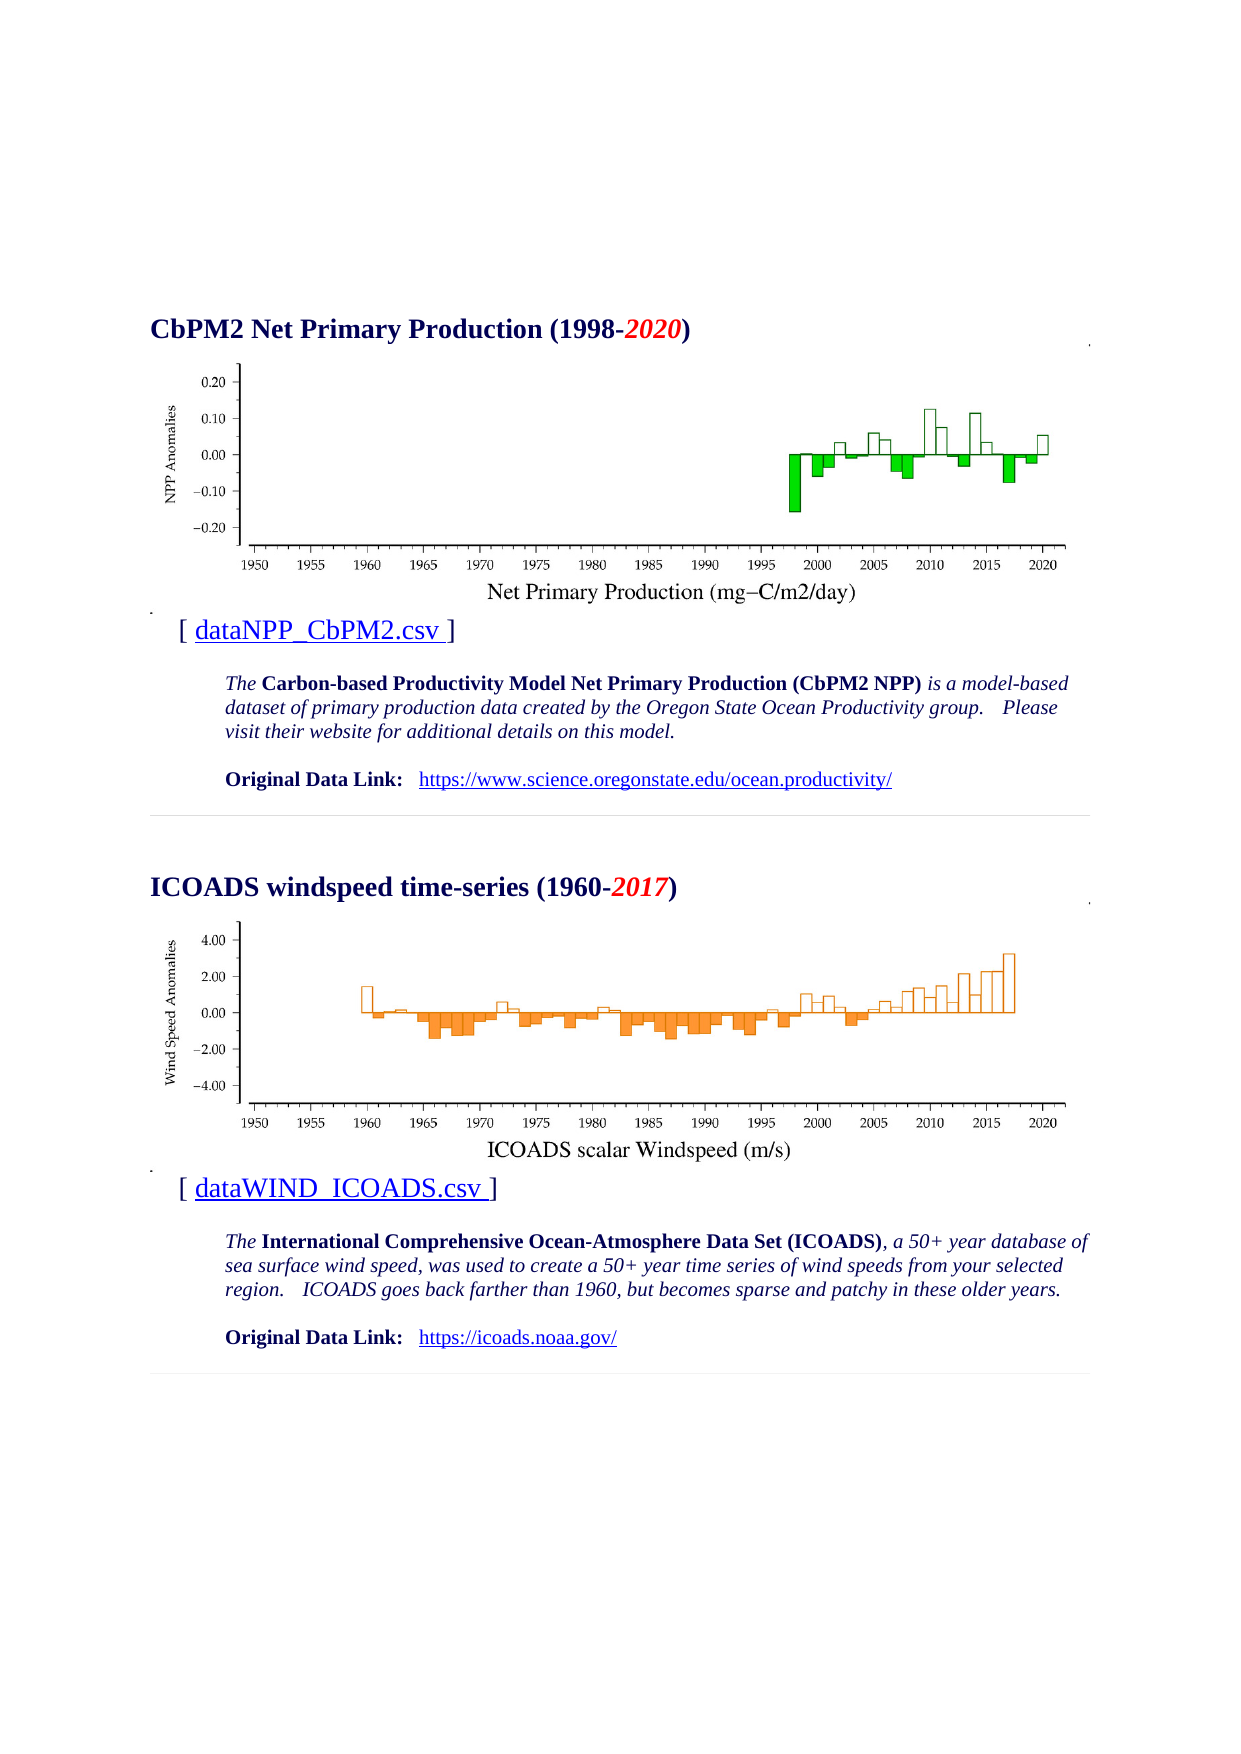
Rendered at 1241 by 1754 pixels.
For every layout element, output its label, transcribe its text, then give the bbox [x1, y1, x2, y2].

picture [150, 902, 1091, 1172]
picture [150, 344, 1091, 614]
text The Carbon-based Productivity Model Net Primary Production (CbPM2 NPP) is a model-based dataset of primary production data created by the Oregon State Ocean Productivity group. Please visit their website for additional details on this model. Original Data Link: https://www.science.oregonstate.edu/ocean.productivity/ [225, 671, 1090, 791]
text [ dataWIND_ICOADS.csv ] [150, 1172, 1090, 1204]
text [ dataNPP_CbPM2.csv ] [150, 614, 1090, 646]
text ICOADS windspeed time-series (1960-2017) [150, 846, 1090, 902]
text The International Comprehensive Ocean-Atmosphere Data Set (ICOADS), a 50+ year database of sea surface wind speed, was used to create a 50+ year time series of wind speeds from your selected region. ICOADS goes back farther than 1960, but becomes sparse and patchy in these older years. Original Data Link: https://icoads.noaa.gov/ [225, 1229, 1090, 1349]
text CbPM2 Net Primary Production (1998-2020) [150, 312, 1090, 344]
